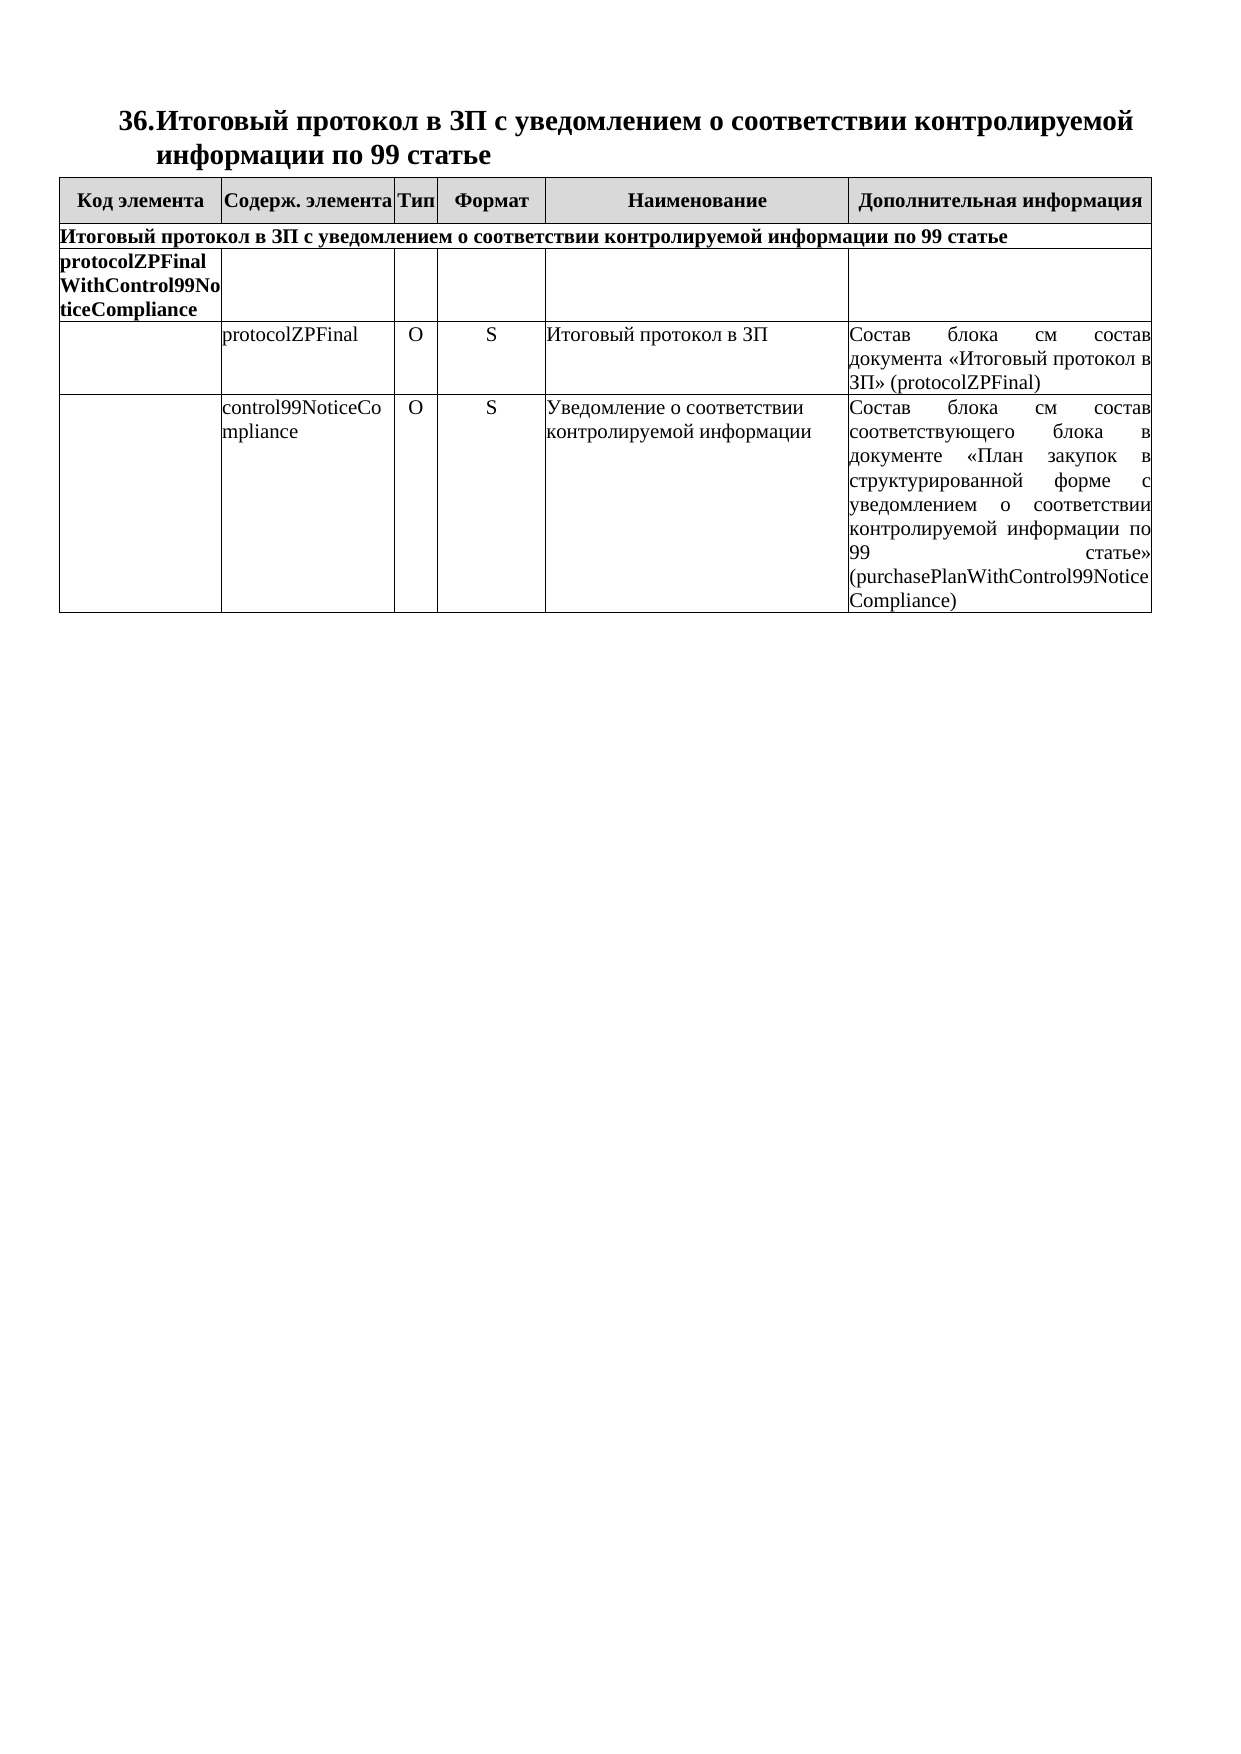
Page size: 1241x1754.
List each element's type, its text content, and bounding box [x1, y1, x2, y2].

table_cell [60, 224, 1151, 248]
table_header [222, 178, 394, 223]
subtitle Итоговый протокол в ЗП с уведомлением о соответствии контролируемой информации по 99 статье [118, 103, 1152, 171]
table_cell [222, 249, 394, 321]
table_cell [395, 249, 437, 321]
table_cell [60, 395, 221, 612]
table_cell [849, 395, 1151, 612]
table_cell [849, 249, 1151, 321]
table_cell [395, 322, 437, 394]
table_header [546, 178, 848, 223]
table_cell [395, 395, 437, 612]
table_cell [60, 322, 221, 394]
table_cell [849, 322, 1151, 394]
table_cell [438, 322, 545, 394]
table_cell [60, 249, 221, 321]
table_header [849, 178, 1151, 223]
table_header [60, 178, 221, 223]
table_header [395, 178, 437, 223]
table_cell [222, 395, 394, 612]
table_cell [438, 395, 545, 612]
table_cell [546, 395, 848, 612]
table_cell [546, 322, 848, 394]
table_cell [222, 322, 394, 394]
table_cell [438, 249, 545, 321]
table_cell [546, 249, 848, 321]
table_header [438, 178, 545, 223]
